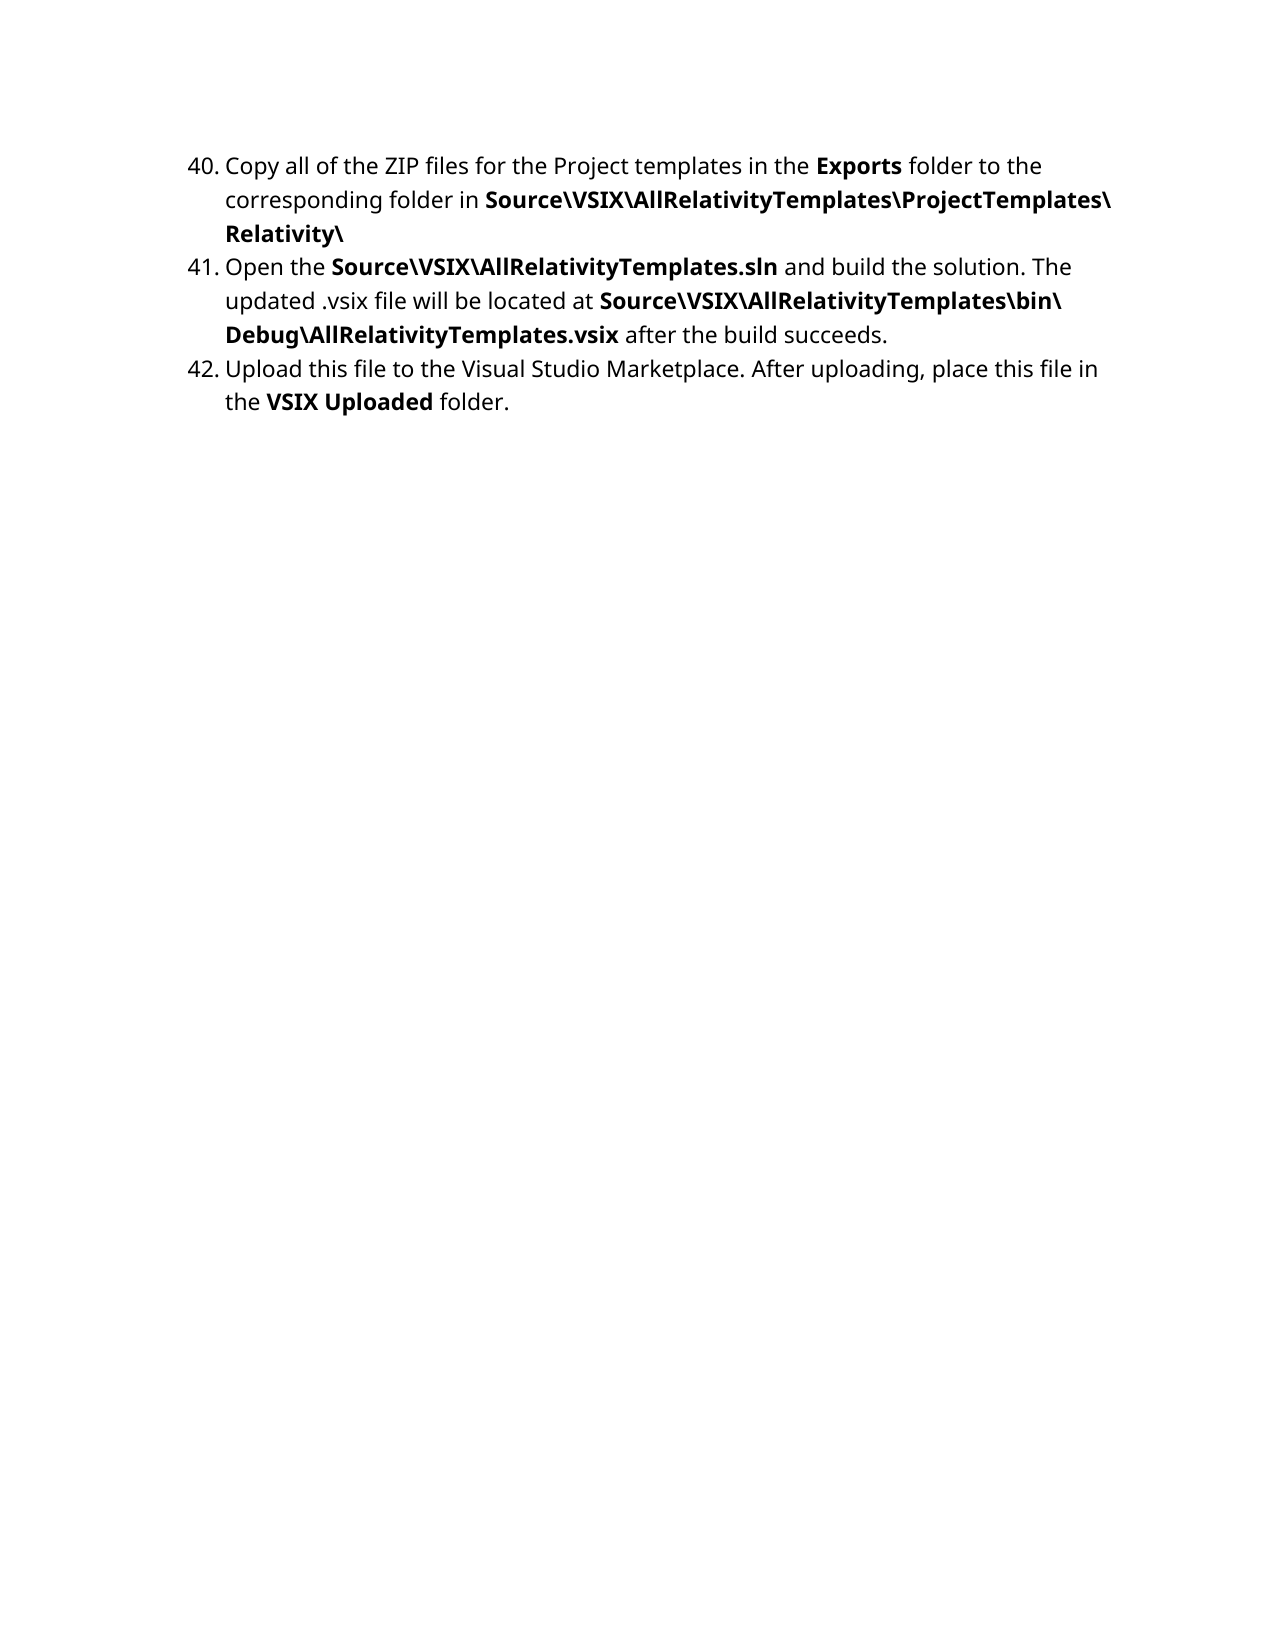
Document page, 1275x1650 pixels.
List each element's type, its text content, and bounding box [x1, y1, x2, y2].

list Copy all of the ZIP files for the Project templates in the Exports folder to the corresponding folder in Source\VSIX\AllRelativityTemplates\ProjectTemplates\Relativity\ [187, 150, 1125, 249]
list Open the Source\VSIX\AllRelativityTemplates.sln and build the solution. The updated .vsix file will be located at Source\VSIX\AllRelativityTemplates\bin\Debug\AllRelativityTemplates.vsix after the build succeeds. [187, 251, 1125, 350]
list Upload this file to the Visual Studio Marketplace. After uploading, place this file in the VSIX Uploaded folder. [187, 352, 1125, 417]
